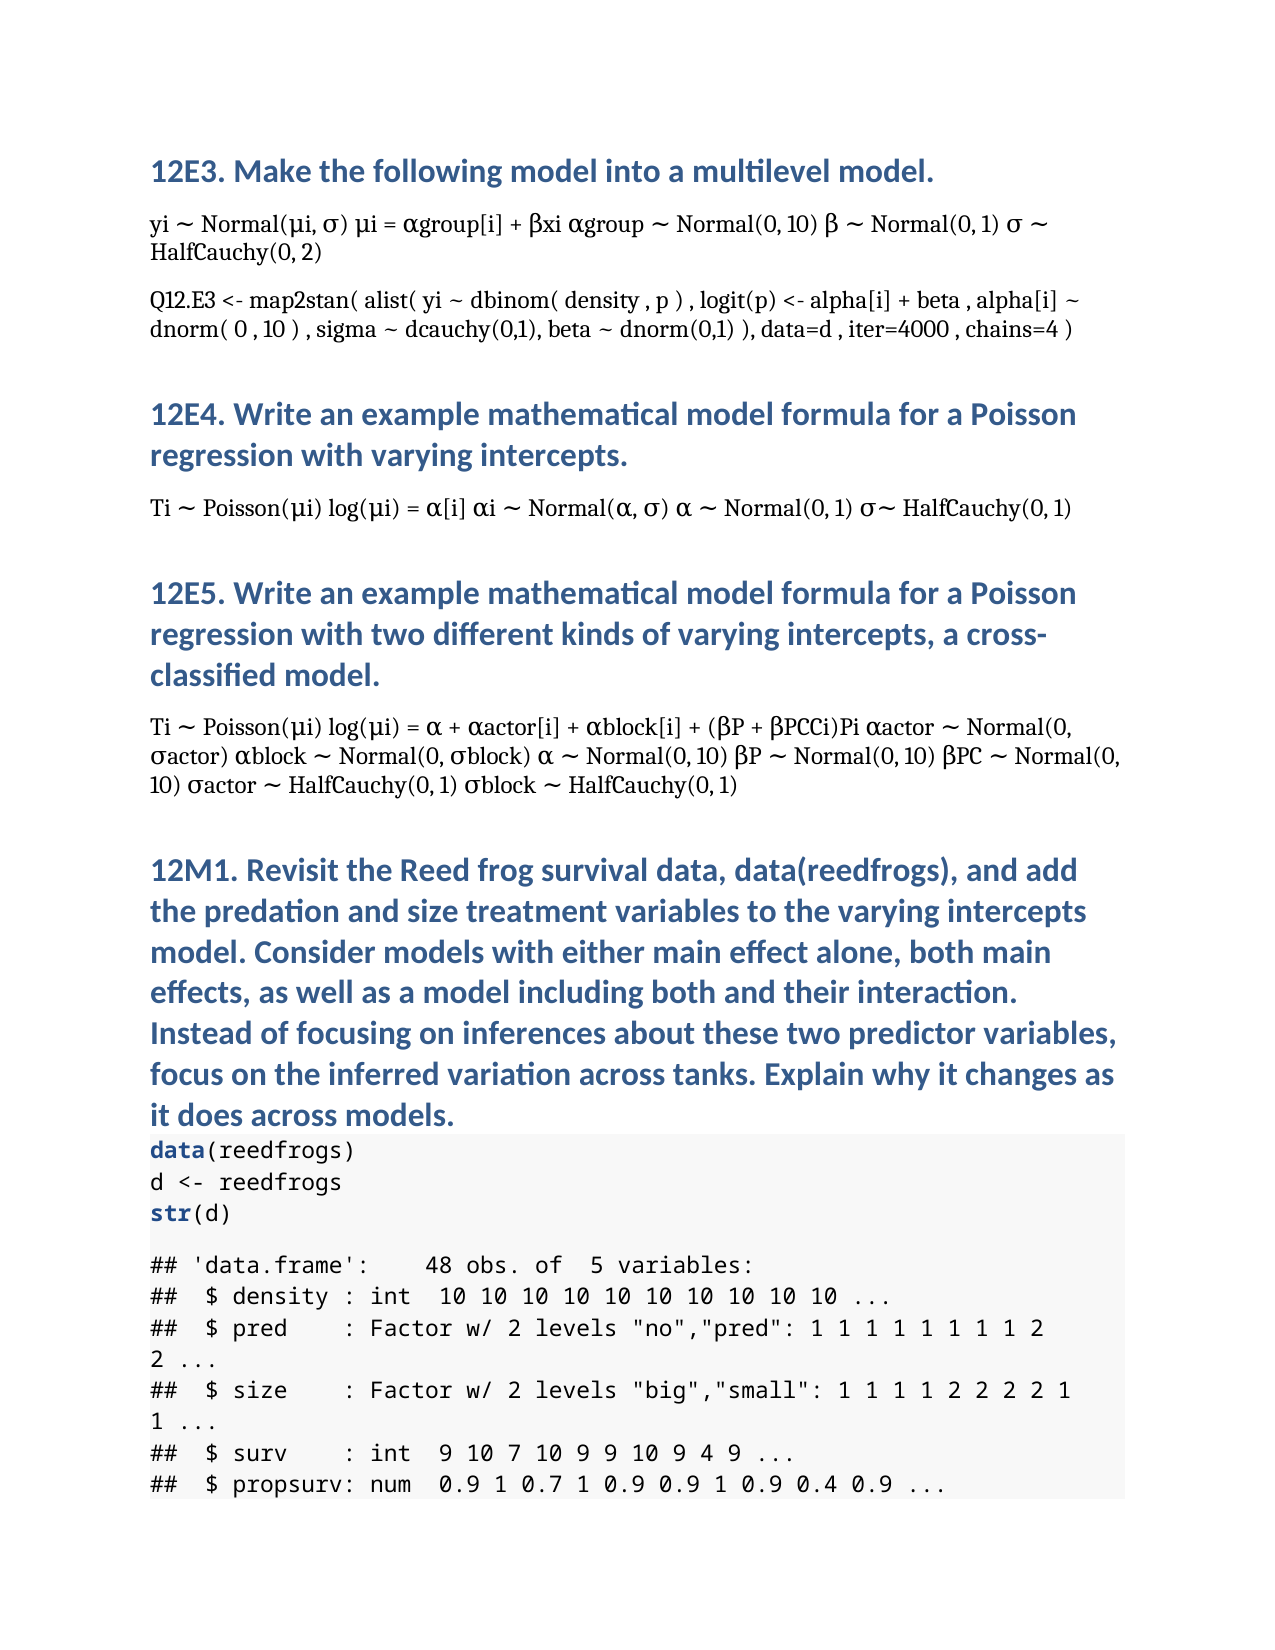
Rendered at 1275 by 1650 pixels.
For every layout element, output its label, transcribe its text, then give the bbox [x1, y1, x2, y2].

subtitle 12E3. Make the following model into a multilevel model. [150, 150, 1125, 191]
text yi ∼ Normal(μi, σ) μi = αgroup[i] + βxi αgroup ∼ Normal(0, 10) β ∼ Normal(0, 1) σ ∼ HalfCauchy(0, 2) [150, 209, 1125, 267]
subtitle 12E5. Write an example mathematical model formula for a Poisson regression with two different kinds of varying intercepts, a cross-classified model. [150, 572, 1125, 694]
text data(reedfrogs) d <- reedfrogs str(d) [150, 1134, 1125, 1228]
subtitle 12E4. Write an example mathematical model formula for a Poisson regression with varying intercepts. [150, 393, 1125, 475]
text ## 'data.frame': 48 obs. of 5 variables: ## $ density : int 10 10 10 10 10 10 10 10 10 10 ... ## $ pred : Factor w/ 2 levels "no","pred": 1 1 1 1 1 1 1 1 2 2 ... ## $ size : Factor w/ 2 levels "big","small": 1 1 1 1 2 2 2 2 1 1 ... ## $ surv : int 9 10 7 10 9 9 10 9 4 9 ... ## $ propsurv: num 0.9 1 0.7 1 0.9 0.9 1 0.9 0.4 0.9 ... [150, 1249, 1125, 1499]
subtitle 12M1. Revisit the Reed frog survival data, data(reedfrogs), and add the predation and size treatment variables to the varying intercepts model. Consider models with either main effect alone, both main effects, as well as a model including both and their interaction. Instead of focusing on inferences about these two predictor variables, focus on the inferred variation across tanks. Explain why it changes as it does across models. [150, 849, 1125, 1134]
text Q12.E3 <- map2stan( alist( yi ~ dbinom( density , p ) , logit(p) <- alpha[i] + beta , alpha[i] ~ dnorm( 0 , 10 ) , sigma ~ dcauchy(0,1), beta ~ dnorm(0,1) ), data=d , iter=4000 , chains=4 ) [150, 286, 1125, 343]
text Ti ∼ Poisson(μi) log(μi) = α + αactor[i] + αblock[i] + (βP + βPCCi)Pi αactor ∼ Normal(0, σactor) αblock ∼ Normal(0, σblock) α ∼ Normal(0, 10) βP ∼ Normal(0, 10) βPC ∼ Normal(0, 10) σactor ∼ HalfCauchy(0, 1) σblock ∼ HalfCauchy(0, 1) [150, 713, 1125, 799]
text Ti ∼ Poisson(μi) log(μi) = α[i] αi ∼ Normal(α, σ) α ∼ Normal(0, 1) σ∼ HalfCauchy(0, 1) [150, 493, 1125, 522]
